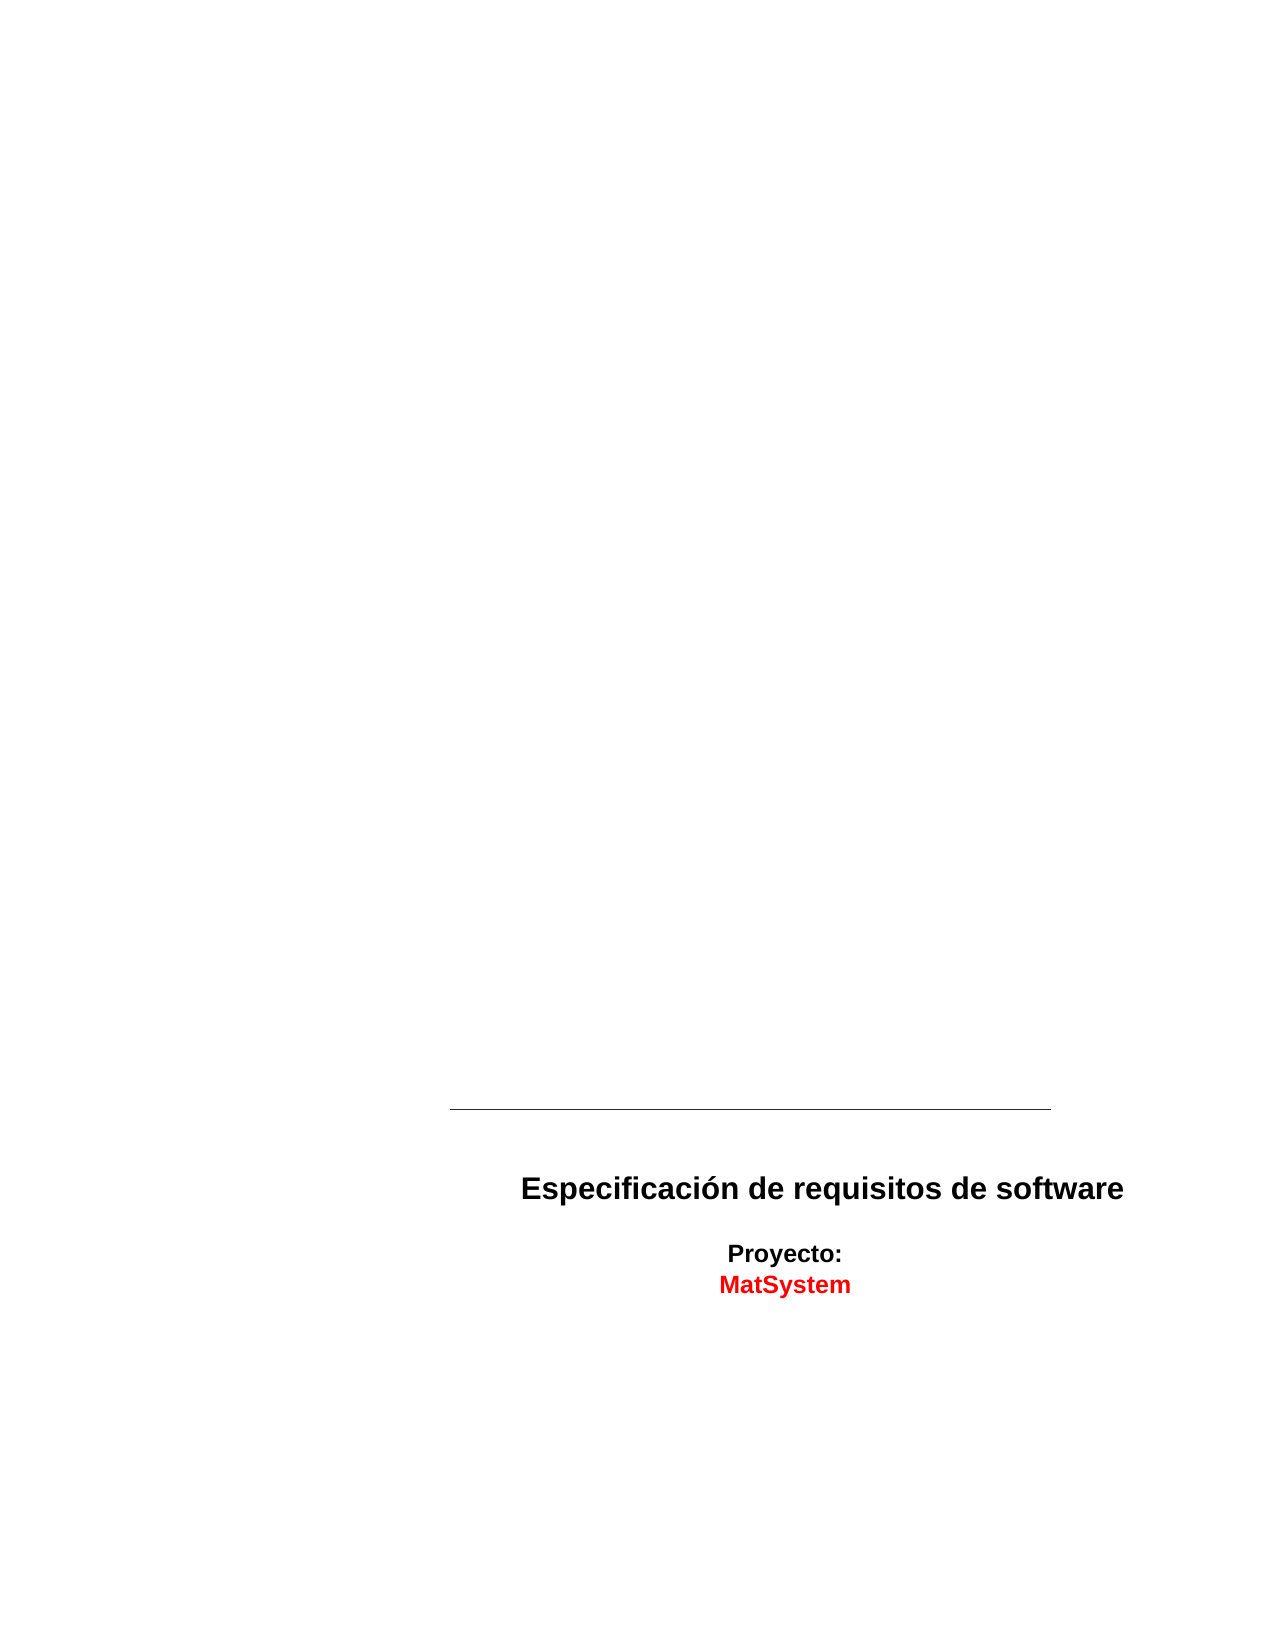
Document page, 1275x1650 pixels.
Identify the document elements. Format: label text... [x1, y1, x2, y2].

text Especificación de requisitos de software [521, 1170, 1218, 1206]
text MatSystem [352, 1270, 1218, 1299]
text Proyecto: [352, 1239, 1218, 1268]
